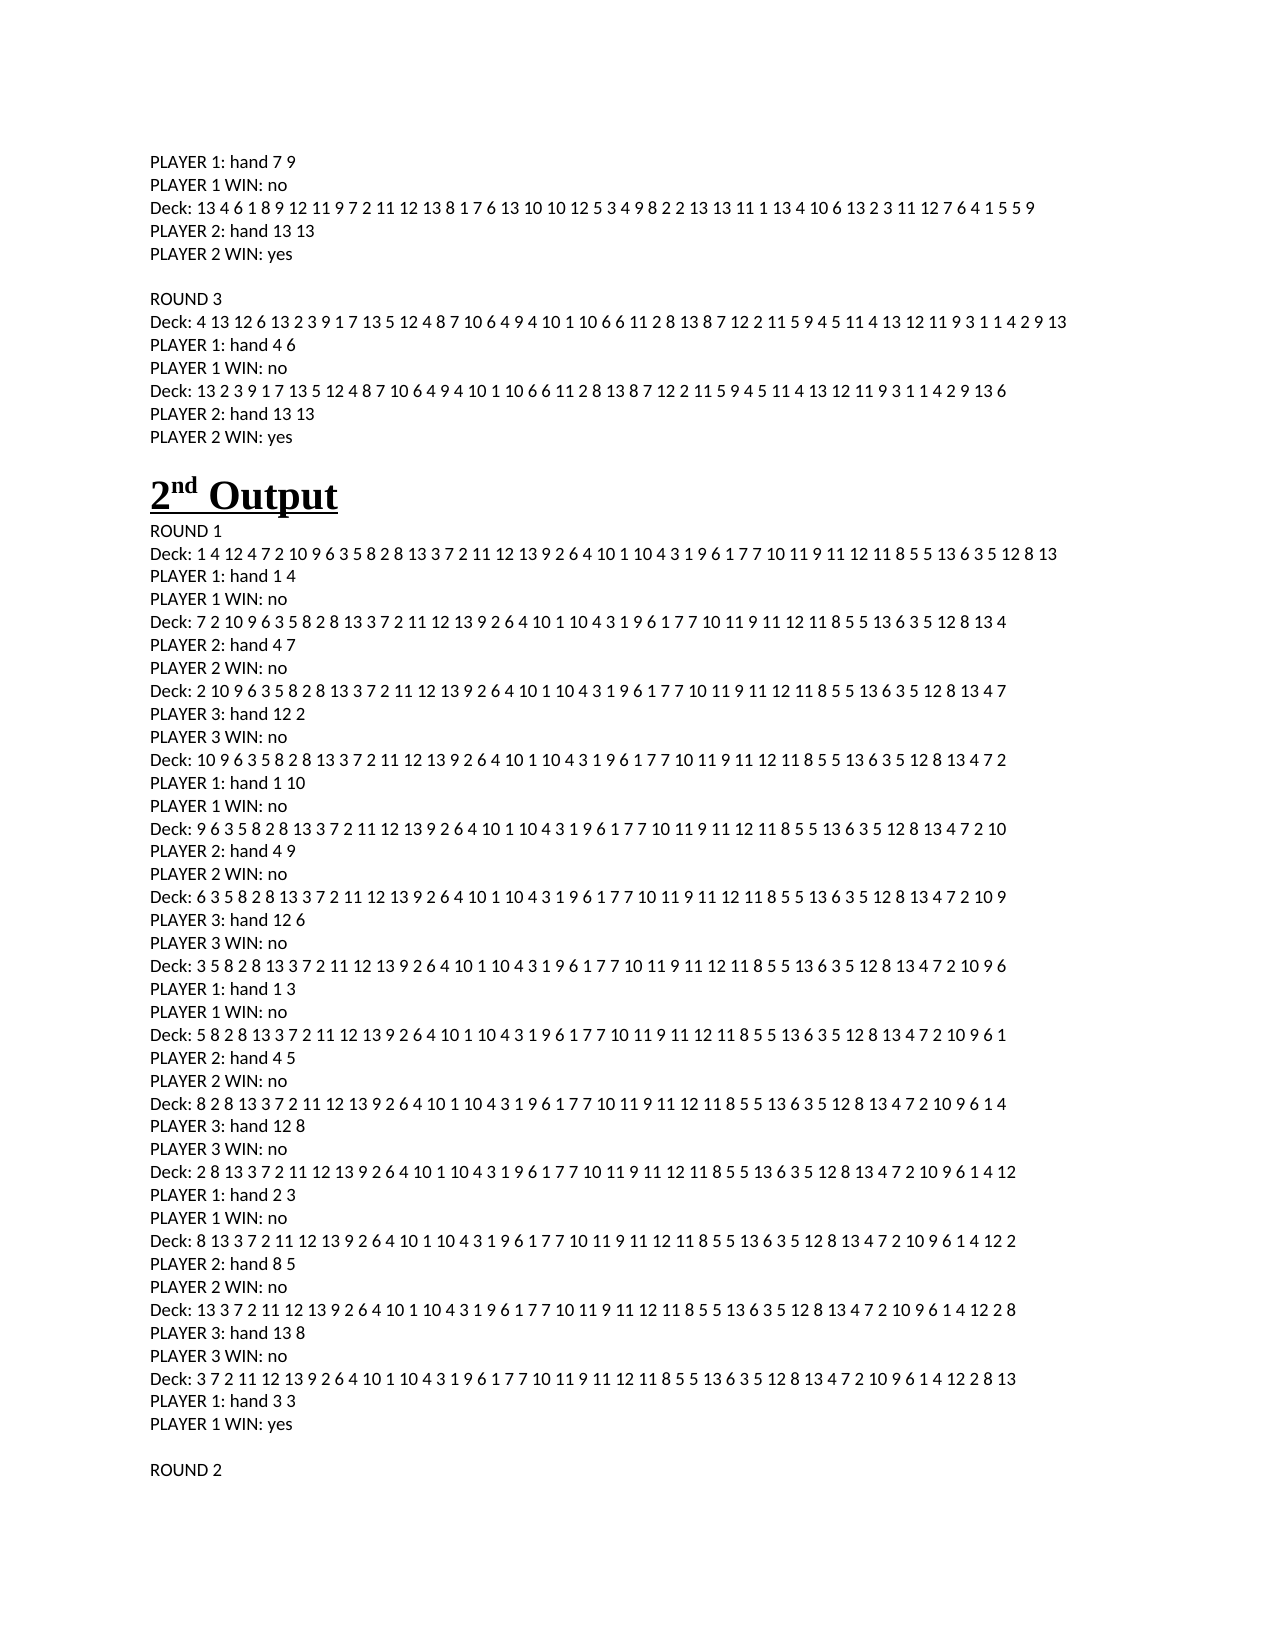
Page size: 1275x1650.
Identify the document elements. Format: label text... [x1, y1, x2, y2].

text PLAYER 2: hand 4 7 [150, 633, 1125, 656]
text PLAYER 2: hand 13 13 [150, 219, 1125, 242]
text PLAYER 1: hand 1 10 [150, 771, 1125, 794]
text Deck: 13 2 3 9 1 7 13 5 12 4 8 7 10 6 4 9 4 10 1 10 6 6 11 2 8 13 8 7 12 2 11 5 9 4 5 11 4 13 12 11 9 3 1 1 4 2 9 13 6 [150, 379, 1125, 402]
text Deck: 3 7 2 11 12 13 9 2 6 4 10 1 10 4 3 1 9 6 1 7 7 10 11 9 11 12 11 8 5 5 13 6 3 5 12 8 13 4 7 2 10 9 6 1 4 12 2 8 13 [150, 1367, 1125, 1389]
text PLAYER 1: hand 1 3 [150, 977, 1125, 1000]
text PLAYER 2: hand 4 9 [150, 839, 1125, 862]
text PLAYER 2 WIN: yes [150, 425, 1125, 448]
text PLAYER 1: hand 2 3 [150, 1183, 1125, 1206]
text PLAYER 2: hand 8 5 [150, 1252, 1125, 1275]
text Deck: 1 4 12 4 7 2 10 9 6 3 5 8 2 8 13 3 7 2 11 12 13 9 2 6 4 10 1 10 4 3 1 9 6 1 7 7 10 11 9 11 12 11 8 5 5 13 6 3 5 12 8 13 [150, 542, 1125, 564]
text PLAYER 3: hand 13 8 [150, 1321, 1125, 1344]
text PLAYER 1: hand 3 3 [150, 1389, 1125, 1412]
text Deck: 8 2 8 13 3 7 2 11 12 13 9 2 6 4 10 1 10 4 3 1 9 6 1 7 7 10 11 9 11 12 11 8 5 5 13 6 3 5 12 8 13 4 7 2 10 9 6 1 4 [150, 1092, 1125, 1114]
text Deck: 6 3 5 8 2 8 13 3 7 2 11 12 13 9 2 6 4 10 1 10 4 3 1 9 6 1 7 7 10 11 9 11 12 11 8 5 5 13 6 3 5 12 8 13 4 7 2 10 9 [150, 885, 1125, 908]
text PLAYER 3 WIN: no [150, 1137, 1125, 1160]
text PLAYER 1 WIN: no [150, 1206, 1125, 1229]
text Deck: 2 8 13 3 7 2 11 12 13 9 2 6 4 10 1 10 4 3 1 9 6 1 7 7 10 11 9 11 12 11 8 5 5 13 6 3 5 12 8 13 4 7 2 10 9 6 1 4 12 [150, 1160, 1125, 1183]
text PLAYER 1 WIN: no [150, 587, 1125, 610]
text PLAYER 1 WIN: yes [150, 1412, 1125, 1435]
text PLAYER 3: hand 12 6 [150, 908, 1125, 931]
text Deck: 4 13 12 6 13 2 3 9 1 7 13 5 12 4 8 7 10 6 4 9 4 10 1 10 6 6 11 2 8 13 8 7 12 2 11 5 9 4 5 11 4 13 12 11 9 3 1 1 4 2 9 13 [150, 310, 1125, 333]
text 2nd Output [150, 471, 1125, 519]
text PLAYER 1 WIN: no [150, 356, 1125, 379]
text PLAYER 1: hand 7 9 [150, 150, 1125, 173]
text ROUND 3 [150, 287, 1125, 310]
text PLAYER 2 WIN: no [150, 656, 1125, 679]
text Deck: 13 3 7 2 11 12 13 9 2 6 4 10 1 10 4 3 1 9 6 1 7 7 10 11 9 11 12 11 8 5 5 13 6 3 5 12 8 13 4 7 2 10 9 6 1 4 12 2 8 [150, 1298, 1125, 1321]
text PLAYER 3 WIN: no [150, 931, 1125, 954]
text PLAYER 3 WIN: no [150, 725, 1125, 748]
text PLAYER 2 WIN: no [150, 862, 1125, 885]
text Deck: 8 13 3 7 2 11 12 13 9 2 6 4 10 1 10 4 3 1 9 6 1 7 7 10 11 9 11 12 11 8 5 5 13 6 3 5 12 8 13 4 7 2 10 9 6 1 4 12 2 [150, 1229, 1125, 1252]
text PLAYER 1: hand 4 6 [150, 333, 1125, 356]
text PLAYER 1 WIN: no [150, 173, 1125, 196]
text Deck: 7 2 10 9 6 3 5 8 2 8 13 3 7 2 11 12 13 9 2 6 4 10 1 10 4 3 1 9 6 1 7 7 10 11 9 11 12 11 8 5 5 13 6 3 5 12 8 13 4 [150, 610, 1125, 633]
text ROUND 2 [150, 1458, 1125, 1481]
text PLAYER 1 WIN: no [150, 1000, 1125, 1023]
text Deck: 13 4 6 1 8 9 12 11 9 7 2 11 12 13 8 1 7 6 13 10 10 12 5 3 4 9 8 2 2 13 13 11 1 13 4 10 6 13 2 3 11 12 7 6 4 1 5 5 9 [150, 196, 1125, 219]
text PLAYER 2 WIN: no [150, 1069, 1125, 1092]
text Deck: 3 5 8 2 8 13 3 7 2 11 12 13 9 2 6 4 10 1 10 4 3 1 9 6 1 7 7 10 11 9 11 12 11 8 5 5 13 6 3 5 12 8 13 4 7 2 10 9 6 [150, 954, 1125, 977]
text PLAYER 2 WIN: no [150, 1275, 1125, 1298]
text Deck: 2 10 9 6 3 5 8 2 8 13 3 7 2 11 12 13 9 2 6 4 10 1 10 4 3 1 9 6 1 7 7 10 11 9 11 12 11 8 5 5 13 6 3 5 12 8 13 4 7 [150, 679, 1125, 702]
text PLAYER 1 WIN: no [150, 794, 1125, 817]
text Deck: 9 6 3 5 8 2 8 13 3 7 2 11 12 13 9 2 6 4 10 1 10 4 3 1 9 6 1 7 7 10 11 9 11 12 11 8 5 5 13 6 3 5 12 8 13 4 7 2 10 [150, 817, 1125, 839]
text Deck: 5 8 2 8 13 3 7 2 11 12 13 9 2 6 4 10 1 10 4 3 1 9 6 1 7 7 10 11 9 11 12 11 8 5 5 13 6 3 5 12 8 13 4 7 2 10 9 6 1 [150, 1023, 1125, 1046]
text Deck: 10 9 6 3 5 8 2 8 13 3 7 2 11 12 13 9 2 6 4 10 1 10 4 3 1 9 6 1 7 7 10 11 9 11 12 11 8 5 5 13 6 3 5 12 8 13 4 7 2 [150, 748, 1125, 771]
text PLAYER 2: hand 13 13 [150, 402, 1125, 425]
text PLAYER 3: hand 12 8 [150, 1114, 1125, 1137]
text PLAYER 3: hand 12 2 [150, 702, 1125, 725]
text PLAYER 2: hand 4 5 [150, 1046, 1125, 1069]
text PLAYER 1: hand 1 4 [150, 564, 1125, 587]
text ROUND 1 [150, 519, 1125, 542]
text PLAYER 2 WIN: yes [150, 242, 1125, 264]
text PLAYER 3 WIN: no [150, 1344, 1125, 1367]
